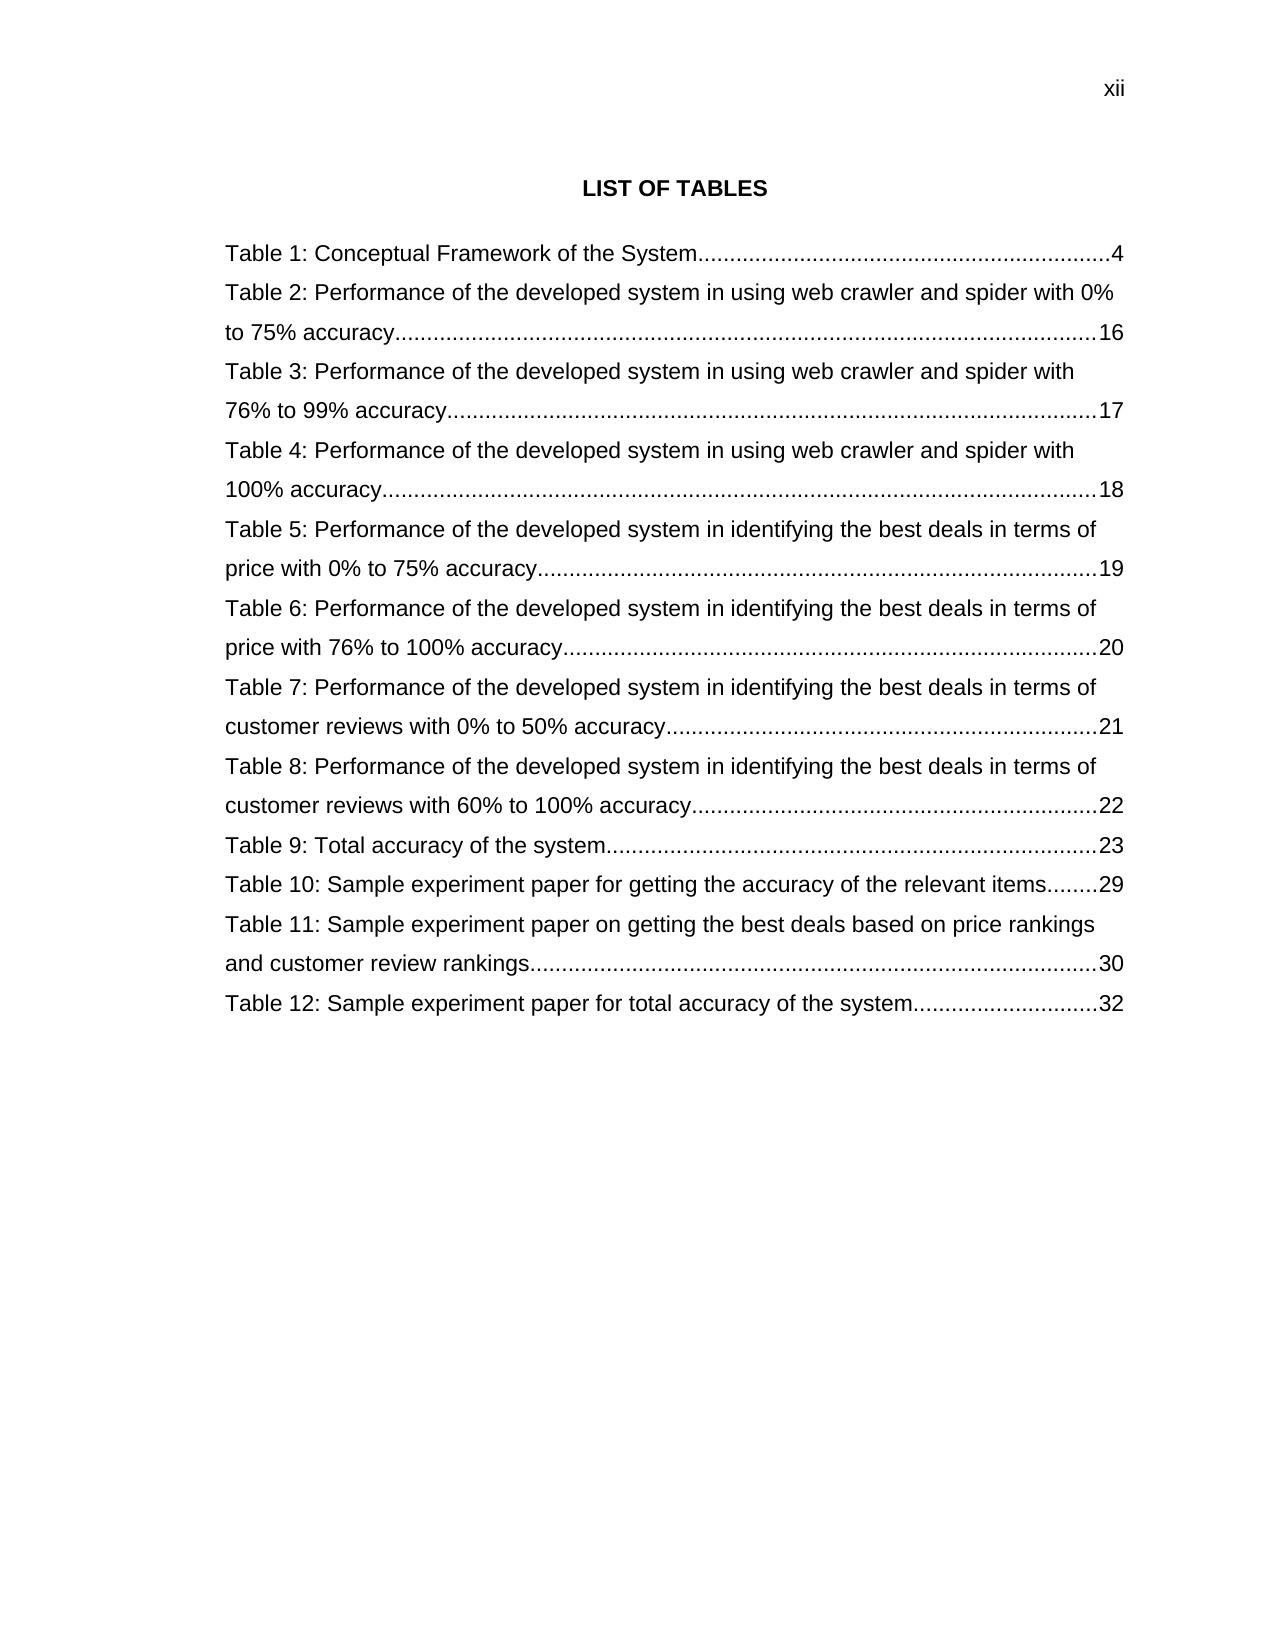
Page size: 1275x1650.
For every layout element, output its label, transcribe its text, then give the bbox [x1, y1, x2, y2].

text Table 1: Conceptual Framework of the System 4 [225, 239, 1125, 266]
text Table 2: Performance of the developed system in using web crawler and spider with 0% to 75% accuracy 16 [225, 279, 1125, 345]
text Table 9: Total accuracy of the system 23 [225, 832, 1125, 858]
text Table 6: Performance of the developed system in identifying the best deals in terms of price with 76% to 100% accuracy 20 [225, 595, 1125, 661]
subtitle LIST OF TABLES [225, 175, 1125, 201]
text Table 10: Sample experiment paper for getting the accuracy of the relevant items 29 [225, 871, 1125, 897]
text Table 4: Performance of the developed system in using web crawler and spider with 100% accuracy 18 [225, 437, 1125, 503]
text Table 7: Performance of the developed system in identifying the best deals in terms of customer reviews with 0% to 50% accuracy 21 [225, 674, 1125, 739]
text Table 8: Performance of the developed system in identifying the best deals in terms of customer reviews with 60% to 100% accuracy 22 [225, 753, 1125, 818]
text Table 12: Sample experiment paper for total accuracy of the system 32 [225, 989, 1125, 1016]
text Table 11: Sample experiment paper on getting the best deals based on price rankings and customer review rankings 30 [225, 911, 1125, 976]
text Table 5: Performance of the developed system in identifying the best deals in terms of price with 0% to 75% accuracy 19 [225, 516, 1125, 582]
text Table 3: Performance of the developed system in using web crawler and spider with 76% to 99% accuracy 17 [225, 358, 1125, 424]
